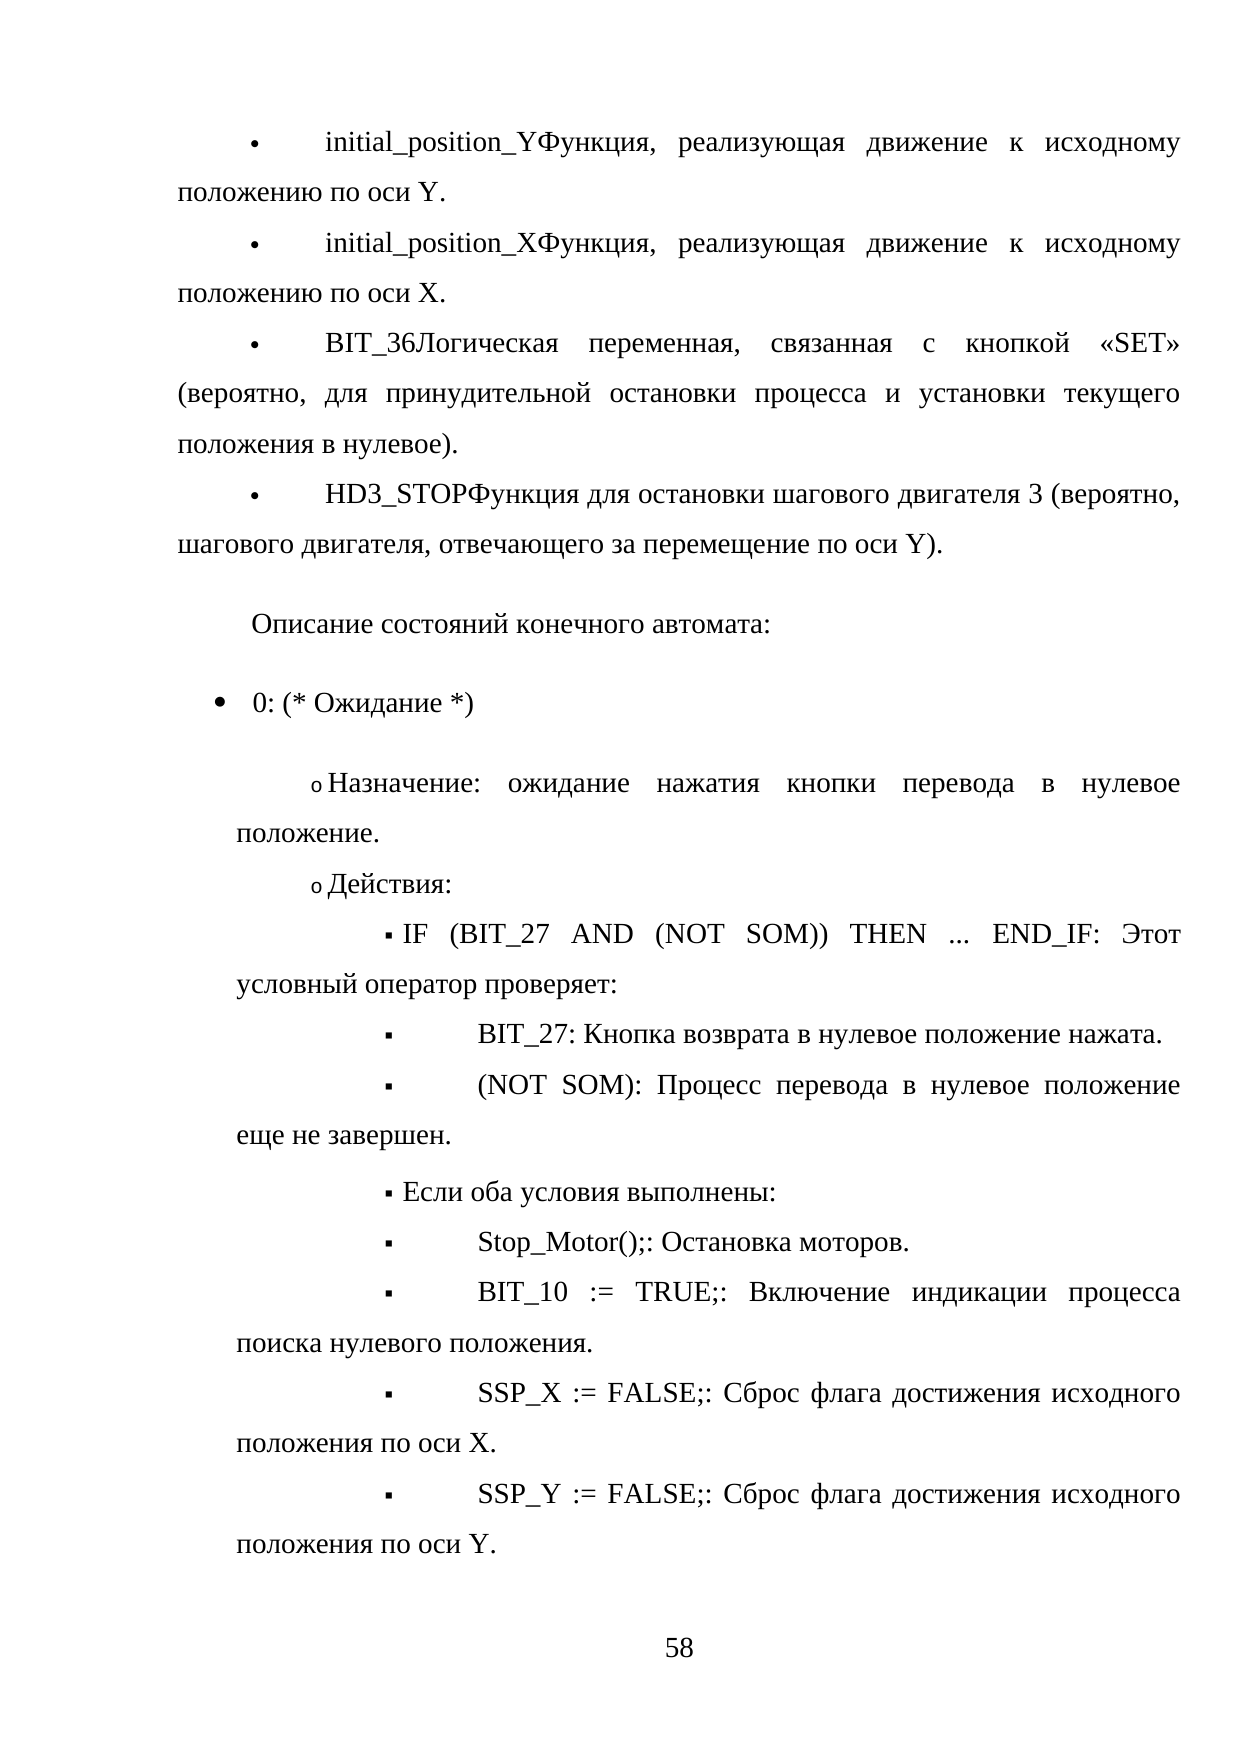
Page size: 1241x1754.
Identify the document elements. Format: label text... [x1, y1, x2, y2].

list Если оба условия выполнены: [236, 1174, 1181, 1207]
list Действия: [236, 866, 1181, 899]
list initial_position_YФункция, реализующая движение к исходному положению по оси Y. [177, 124, 1181, 208]
list HD3_STOPФункция для остановки шагового двигателя 3 (вероятно, шагового двигателя, отвечающего за перемещение по оси Y). [177, 476, 1181, 560]
text Описание состояний конечного автомата: [177, 606, 1181, 639]
list SSP_Y := FALSE;: Сброс флага достижения исходного положения по оси Y. [236, 1476, 1181, 1559]
list 0: (* Ожидание *) [215, 686, 1181, 719]
list BIT_36Логическая переменная, связанная с кнопкой «SET» (вероятно, для принудительной остановки процесса и установки текущего положения в нулевое). [177, 325, 1181, 459]
list Stop_Motor();: Остановка моторов. [236, 1224, 1181, 1258]
list IF (BIT_27 AND (NOT SOM)) THEN ... END_IF: Этот условный оператор проверяет: [236, 916, 1181, 1000]
list (NOT SOM): Процесс перевода в нулевое положение еще не завершен. [236, 1067, 1181, 1151]
list BIT_27: Кнопка возврата в нулевое положение нажата. [236, 1017, 1181, 1050]
list BIT_10 := TRUE;: Включение индикации процесса поиска нулевого положения. [236, 1274, 1181, 1358]
list Назначение: ожидание нажатия кнопки перевода в нулевое положение. [236, 765, 1181, 849]
list initial_position_XФункция, реализующая движение к исходному положению по оси X. [177, 225, 1181, 308]
list SSP_X := FALSE;: Сброс флага достижения исходного положения по оси X. [236, 1375, 1181, 1459]
